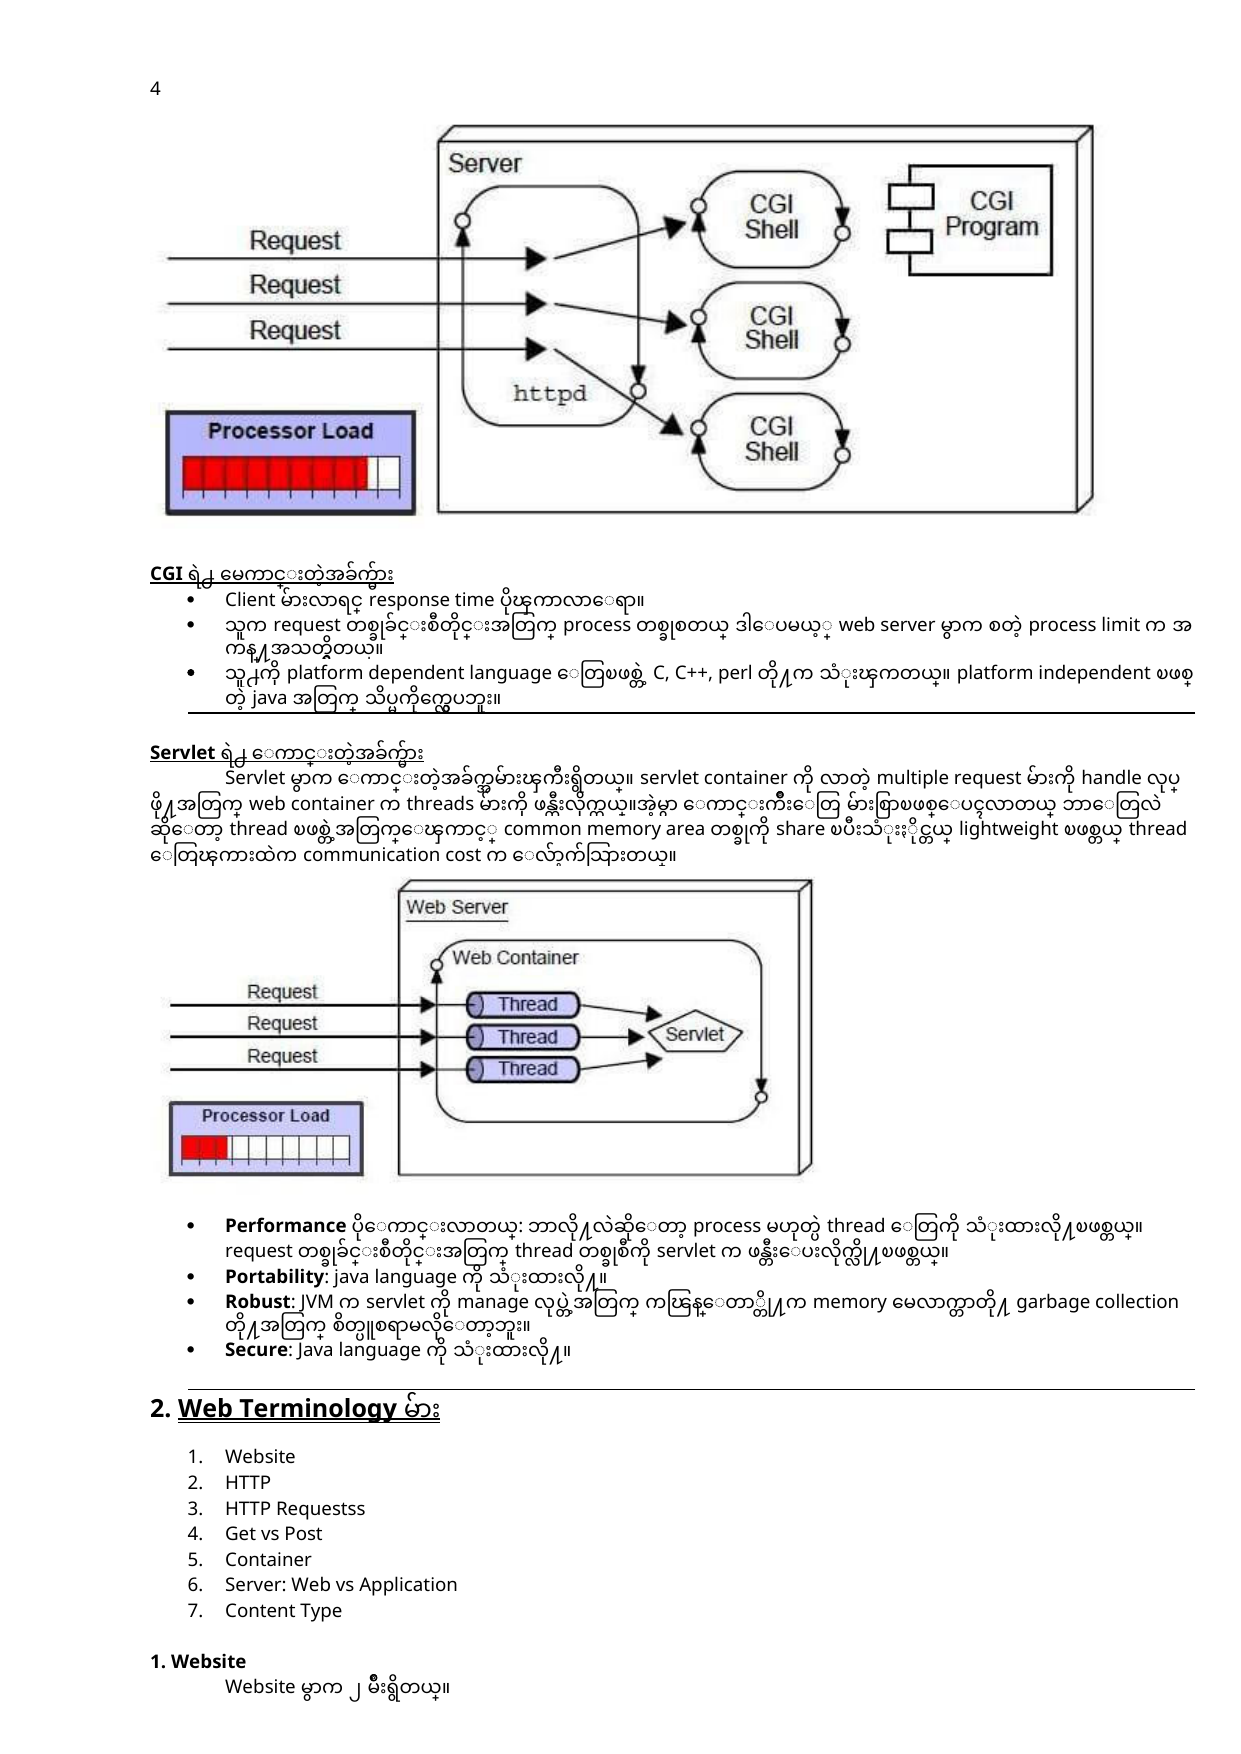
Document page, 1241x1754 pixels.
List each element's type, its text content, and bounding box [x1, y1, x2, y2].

picture [150, 100, 1111, 535]
list Get vs Post [187, 1520, 1195, 1546]
text 2. Web Terminology မ်ား [150, 1390, 1195, 1424]
list သူ႕ကို platform dependent language ေတြၿဖစ္တဲ့ C, C++, perl တို႔က သံုးၾကတယ္။ platform independent ၿဖစ္တဲ့ java အတြက္ သိပ္မကိုက္လွေပဘူး။ [187, 659, 1195, 714]
list Website [187, 1444, 1195, 1469]
text 1. Website [150, 1648, 1195, 1673]
list သူက request တစ္ခုခ်င္းစီတိုင္းအတြက္ process တစ္ခုစတယ္ ဒါေပမယ့္ web server မွာက စတဲ့ process limit က အကန္႔အသတ္ရွိတယ္။ [187, 612, 1195, 659]
list Client မ်ားလာရင္ response time ပိုၾကာလာေရာ။ [187, 586, 1195, 612]
list HTTP [187, 1469, 1195, 1495]
text Servlet မွာက ေကာင္းတဲ့အခ်က္အမ်ားၾကီးရွိတယ္။ servlet container ကို လာတဲ့ multiple request မ်ားကို handle လုပ္ဖို႔အတြက္ web container က threads မ်ားကို ဖန္တီးလိုက္တယ္။အဲ့မွာ ေကာင္းက်ိဳးေတြ မ်ားစြာၿဖစ္ေပၚလာတယ္ ဘာေတြလဲဆိုေတာ့ thread ၿဖစ္တဲ့အတြက္ေၾကာင့္ common memory area တစ္ခုကို share ၿပီးသံုးႏိုင္တယ္ lightweight ၿဖစ္တယ္ thread ေတြၾကားထဲက communication cost က ေလ်ာ့က်သြားတယ္။ [150, 765, 1195, 867]
list Container [187, 1546, 1195, 1571]
list Content Type [187, 1597, 1195, 1622]
list Server: Web vs Application [187, 1571, 1195, 1597]
text CGI ရဲ႕ မေကာင္းတဲ့အခ်က္မ်ား [150, 561, 1195, 586]
picture [150, 866, 826, 1212]
list Robust: JVM က servlet ကို manage လုပ္တဲ့အတြက္ ကၽြန္ေတာ္တို႔က memory မေလာက္တာတို႔ garbage collection တို႔အတြက္ စိတ္ပူစရာမလိုေတာ့ဘူး။ [187, 1289, 1195, 1336]
list Portability: java language ကို သံုးထားလို႔။ [187, 1263, 1195, 1289]
list HTTP Requestss [187, 1495, 1195, 1520]
text Website မွာက ၂ မ်ိဳးရွိတယ္။ [150, 1673, 1195, 1699]
text Servlet ရဲ႕ ေကာင္းတဲ့အခ်က္မ်ား [150, 739, 1195, 765]
list Secure: Java language ကို သံုးထားလို႔။ [187, 1336, 1195, 1362]
